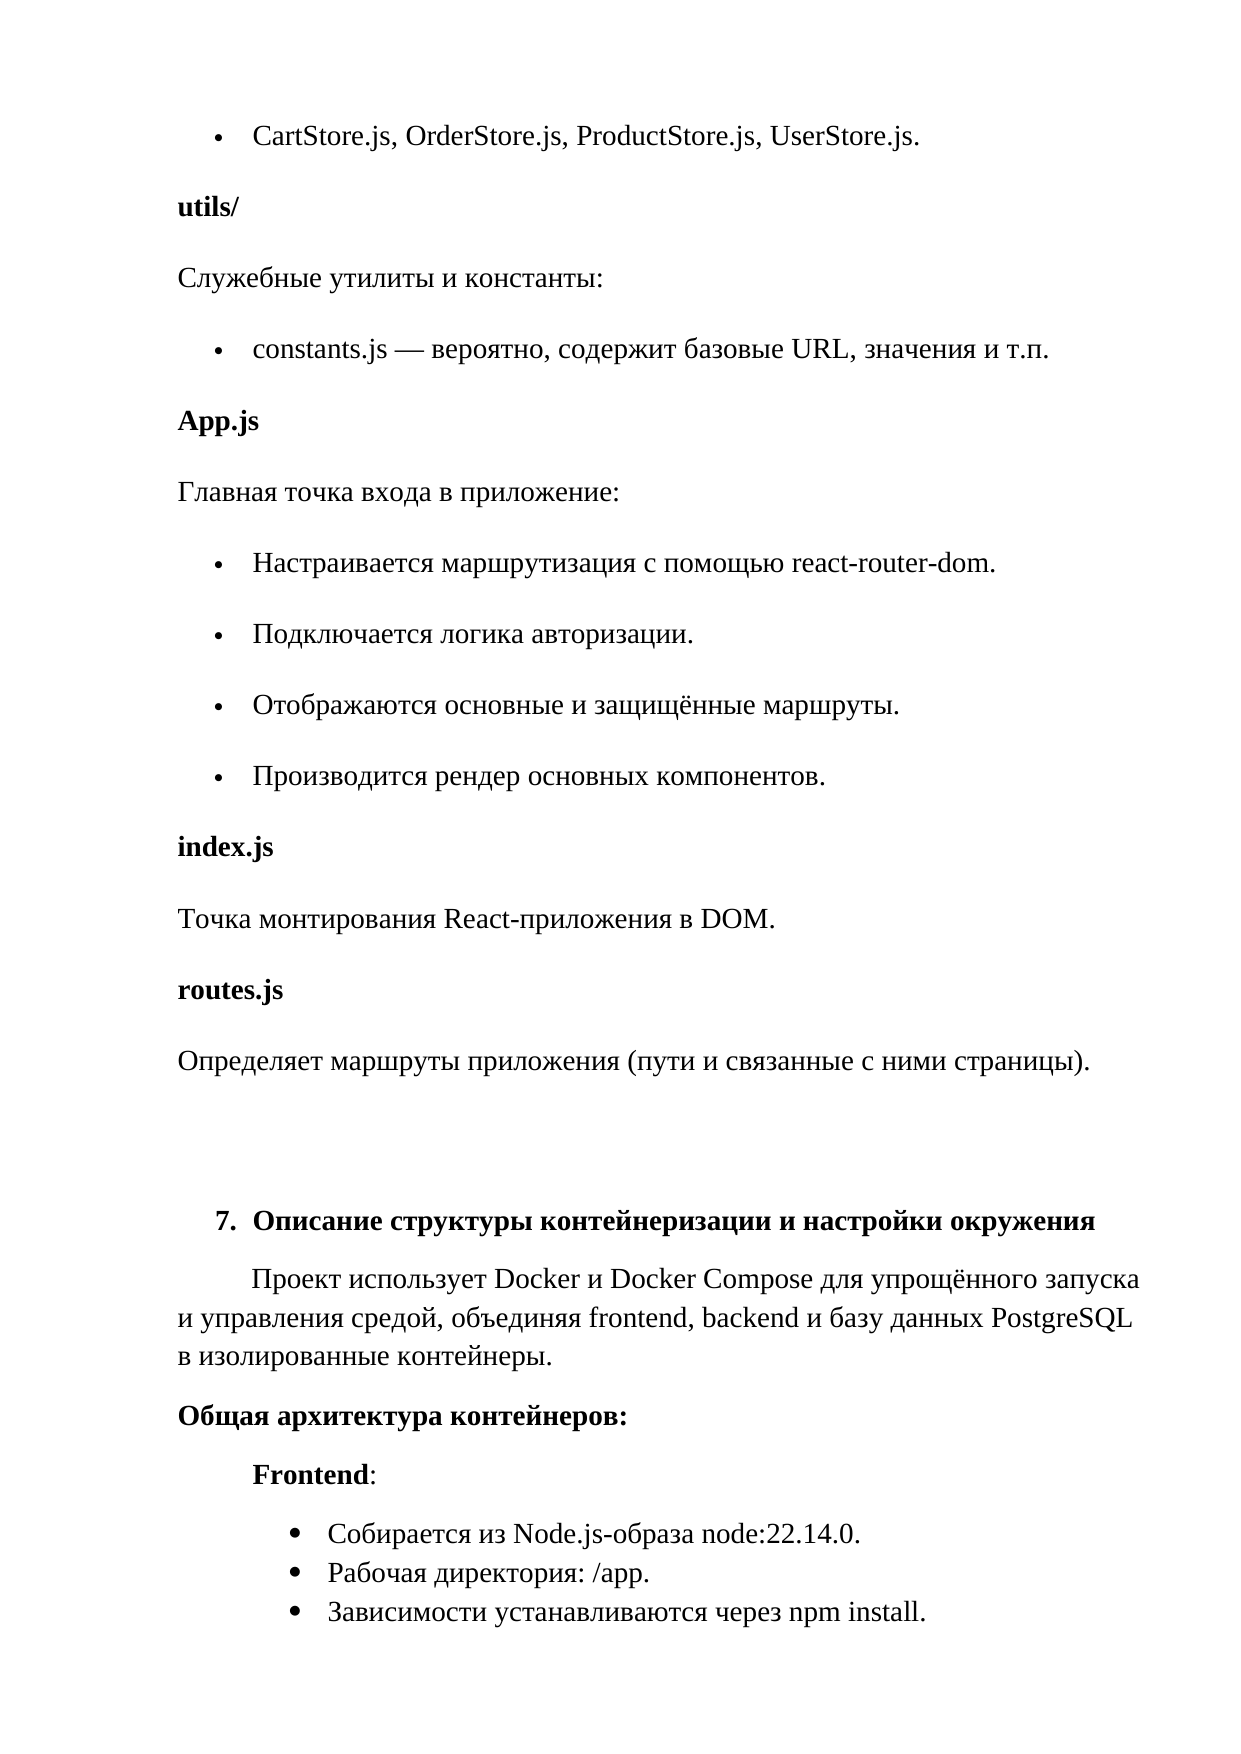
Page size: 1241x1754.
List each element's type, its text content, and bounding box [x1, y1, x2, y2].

text Проект использует Docker и Docker Compose для упрощённого запуска и управления средой, объединяя frontend, backend и базу данных PostgreSQL в изолированные контейнеры. [177, 1261, 1152, 1372]
list Зависимости устанавливаются через npm install. [290, 1594, 1152, 1627]
text Служебные утилиты и константы: [177, 260, 1152, 294]
list Рабочая директория: /app. [290, 1555, 1152, 1589]
list CartStore.js, OrderStore.js, ProductStore.js, UserStore.js. [215, 118, 1152, 152]
text Точка монтирования React-приложения в DOM. [177, 901, 1152, 934]
text utils/ [177, 189, 1152, 223]
list Производится рендер основных компонентов. [215, 758, 1152, 792]
list Настраивается маршрутизация с помощью react-router-dom. [215, 545, 1152, 578]
text routes.js [177, 972, 1152, 1005]
text Общая архитектура контейнеров: [177, 1398, 1152, 1431]
text Frontend: [252, 1457, 1152, 1491]
list constants.js — вероятно, содержит базовые URL, значения и т.п. [215, 332, 1152, 365]
text index.js [177, 829, 1152, 863]
list Отображаются основные и защищённые маршруты. [215, 687, 1152, 721]
text App.js [177, 403, 1152, 436]
subtitle Описание структуры контейнеризации и настройки окружения [215, 1203, 1152, 1236]
list Подключается логика авторизации. [215, 616, 1152, 650]
text Главная точка входа в приложение: [177, 474, 1152, 507]
text Определяет маршруты приложения (пути и связанные с ними страницы). [177, 1043, 1152, 1077]
list Собирается из Node.js-образа node:22.14.0. [290, 1516, 1152, 1550]
